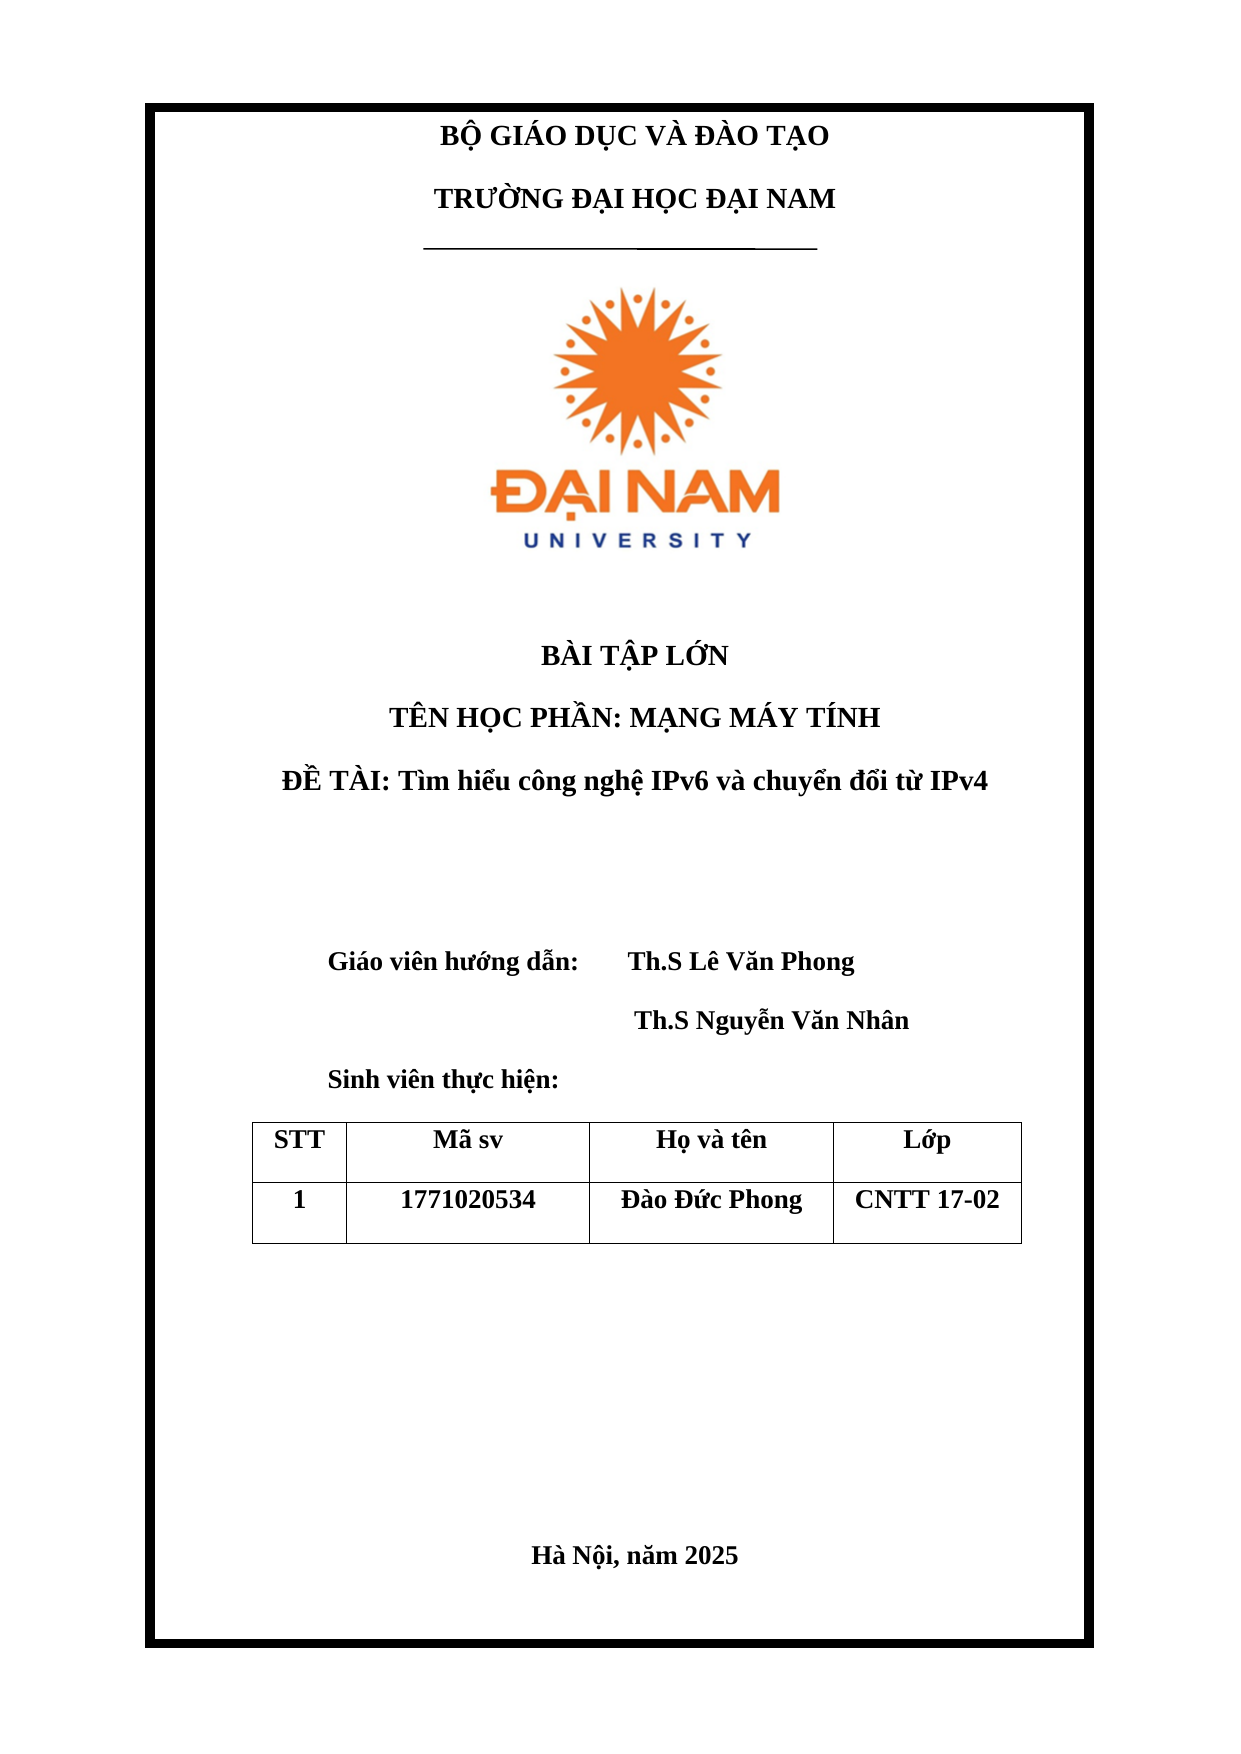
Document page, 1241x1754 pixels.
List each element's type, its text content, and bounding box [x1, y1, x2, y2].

picture [451, 243, 819, 610]
table_header Mã sv [347, 1123, 589, 1182]
text TÊN HỌC PHẦN: MẠNG MÁY TÍNH [177, 701, 1092, 734]
text Hà Nội, năm 2025 [177, 1539, 1092, 1571]
table_header Họ và tên [590, 1123, 833, 1182]
text ĐỀ TÀI: Tìm hiểu công nghệ IPv6 và chuyển đổi từ IPv4 [177, 763, 1092, 797]
table_cell Đào Đức Phong [590, 1183, 833, 1242]
text BÀI TẬP LỚN [177, 638, 1092, 671]
text Sinh viên thực hiện: [252, 1063, 1092, 1094]
text Th.S Nguyễn Văn Nhân [477, 1004, 1092, 1035]
text TRƯỜNG ĐẠI HỌC ĐẠI NAM [177, 181, 1092, 214]
table_cell 1 [253, 1183, 346, 1242]
text BỘ GIÁO DỤC VÀ ĐÀO TẠO [177, 118, 1092, 152]
table_cell 1771020534 [347, 1183, 589, 1242]
table_header STT [253, 1123, 346, 1182]
text Giáo viên hướng dẫn: Th.S Lê Văn Phong [252, 944, 1092, 976]
table_cell CNTT 17-02 [834, 1183, 1021, 1242]
table_header Lớp [834, 1123, 1021, 1182]
